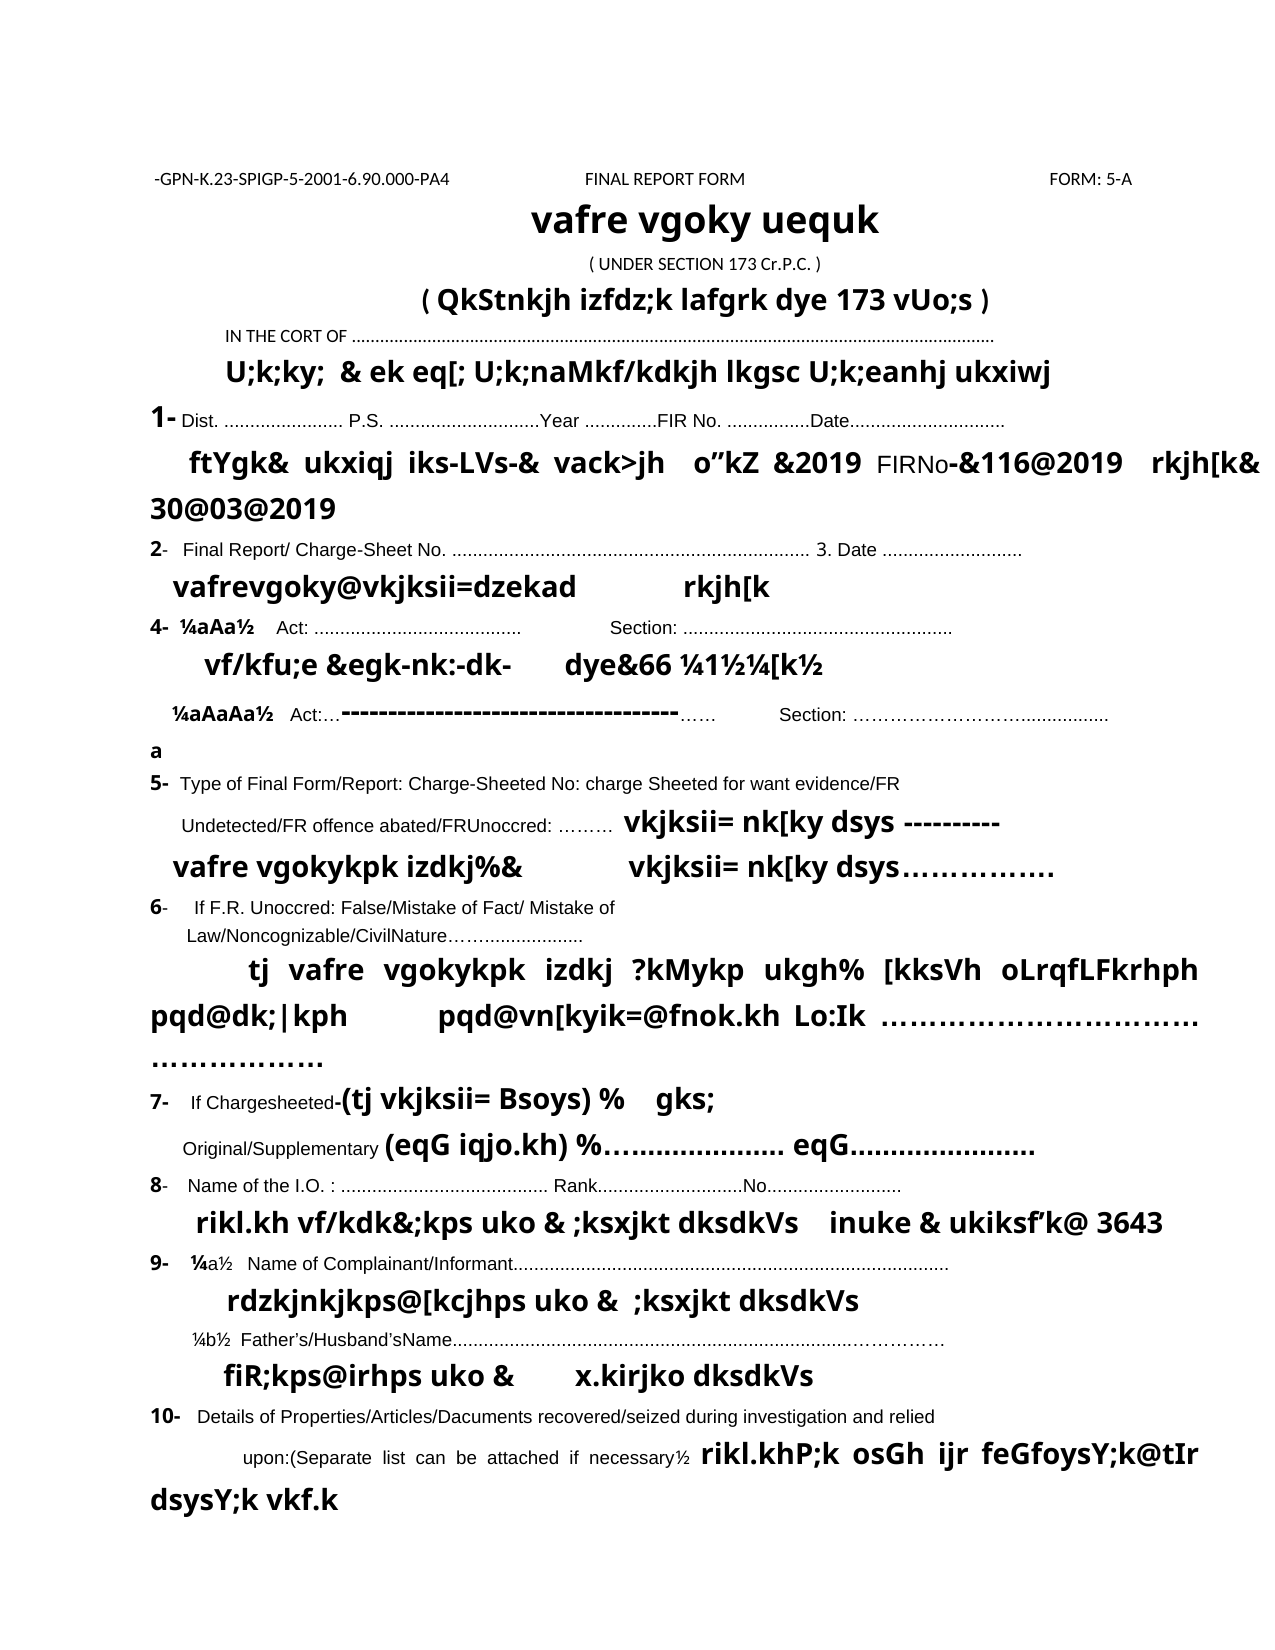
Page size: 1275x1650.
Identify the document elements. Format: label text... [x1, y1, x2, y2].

text vafre vgokykpk izdkj%& vkjksii= nk[ky dsys……………. [150, 847, 1260, 886]
text vf/kfu;e &egk-nk:-dk- dye&66 ¼1½¼[k½ [150, 644, 1260, 684]
text ( UNDER SECTION 173 Cr.P.C. ) [150, 252, 1260, 275]
text vafrevgoky@vkjksii=dzekad rkjh[k [150, 566, 1260, 606]
text Original/Supplementary (eqG iqjo.kh) %…................... eqG....................... [150, 1124, 1260, 1164]
text ( QkStnkjh izfdz;k lafgrk dye 173 vUo;s ) [150, 279, 1260, 318]
text 8- Name of the I.O. : ........................................ Rank............................No.......................... [150, 1170, 1260, 1198]
text 6- If F.R. Unoccred: False/Mistake of Fact/ Mistake of [150, 892, 1260, 921]
text Law/Noncognizable/CivilNature……................... [150, 925, 1260, 946]
text ¼aAaAa½ Act:…------------------------------------…… Section: ………………………................. [150, 690, 1260, 730]
text 7- If Chargesheeted-(tj vkjksii= Bsoys) % gks; [150, 1078, 1260, 1118]
text 10- Details of Properties/Articles/Dacuments recovered/seized during investigation and relied [150, 1401, 1260, 1429]
text rikl.kh vf/kdk&;kps uko & ;ksxjkt dksdkVs inuke & ukiksf’k@ 3643 [150, 1202, 1260, 1242]
text ftYgk& ukxiqj iks-LVs-& vack>jh o”kZ &2019 FIRNo-&116@2019 rkjh[k& 30@03@2019 [150, 442, 1260, 528]
text fiR;kps@irhps uko & x.kirjko dksdkVs [150, 1355, 1260, 1395]
text 1- Dist. ....................... P.S. .............................Year ..............FIR No. ................Date.............................. [150, 397, 1260, 436]
text 5- Type of Final Form/Report: Charge-Sheeted No: charge Sheeted for want evidence/FR [150, 768, 1260, 797]
text 2- Final Report/ Charge-Sheet No. ..................................................................... 3. Date ........................... [150, 534, 1260, 562]
text IN THE CORT OF ........................................................................................................................................ [225, 324, 1260, 347]
text 4- ¼aAa½ Act: ........................................ Section: .................................................... [150, 612, 1260, 640]
text upon:(Separate list can be attached if necessary½ rikl.khP;k osGh ijr feGfoysY;k@tIr dsysY;k vkf.k [150, 1434, 1200, 1519]
text Undetected/FR offence abated/FRUnoccred: ……… vkjksii= nk[ky dsys ---------- [150, 801, 1260, 841]
text rdzkjnkjkps@[kcjhps uko & ;ksxjkt dksdkVs [150, 1281, 1260, 1320]
text ¼b½ Father’s/Husband’sName.............................................................................…………… [150, 1326, 1260, 1352]
text a [150, 736, 1260, 764]
text U;k;ky; & ek eq[; U;k;naMkf/kdkjh lkgsc U;k;eanhj ukxiwj [150, 351, 1260, 391]
text -GPN-K.23-SPIGP-5-2001-6.90.000-PA4 FINAL REPORT FORM FORM: 5-A [150, 167, 1200, 190]
text vafre vgoky uequk [150, 194, 1260, 245]
text tj vafre vgokykpk izdkj ?kMykp ukgh% [kksVh oLrqfLFkrhph pqd@dk;|kph pqd@vn[kyik=@fnok.kh Lo:Ik …………………………… ……………… [150, 949, 1200, 1073]
text 9- ¼a½ Name of Complainant/Informant.................................................................................... [150, 1248, 1260, 1276]
